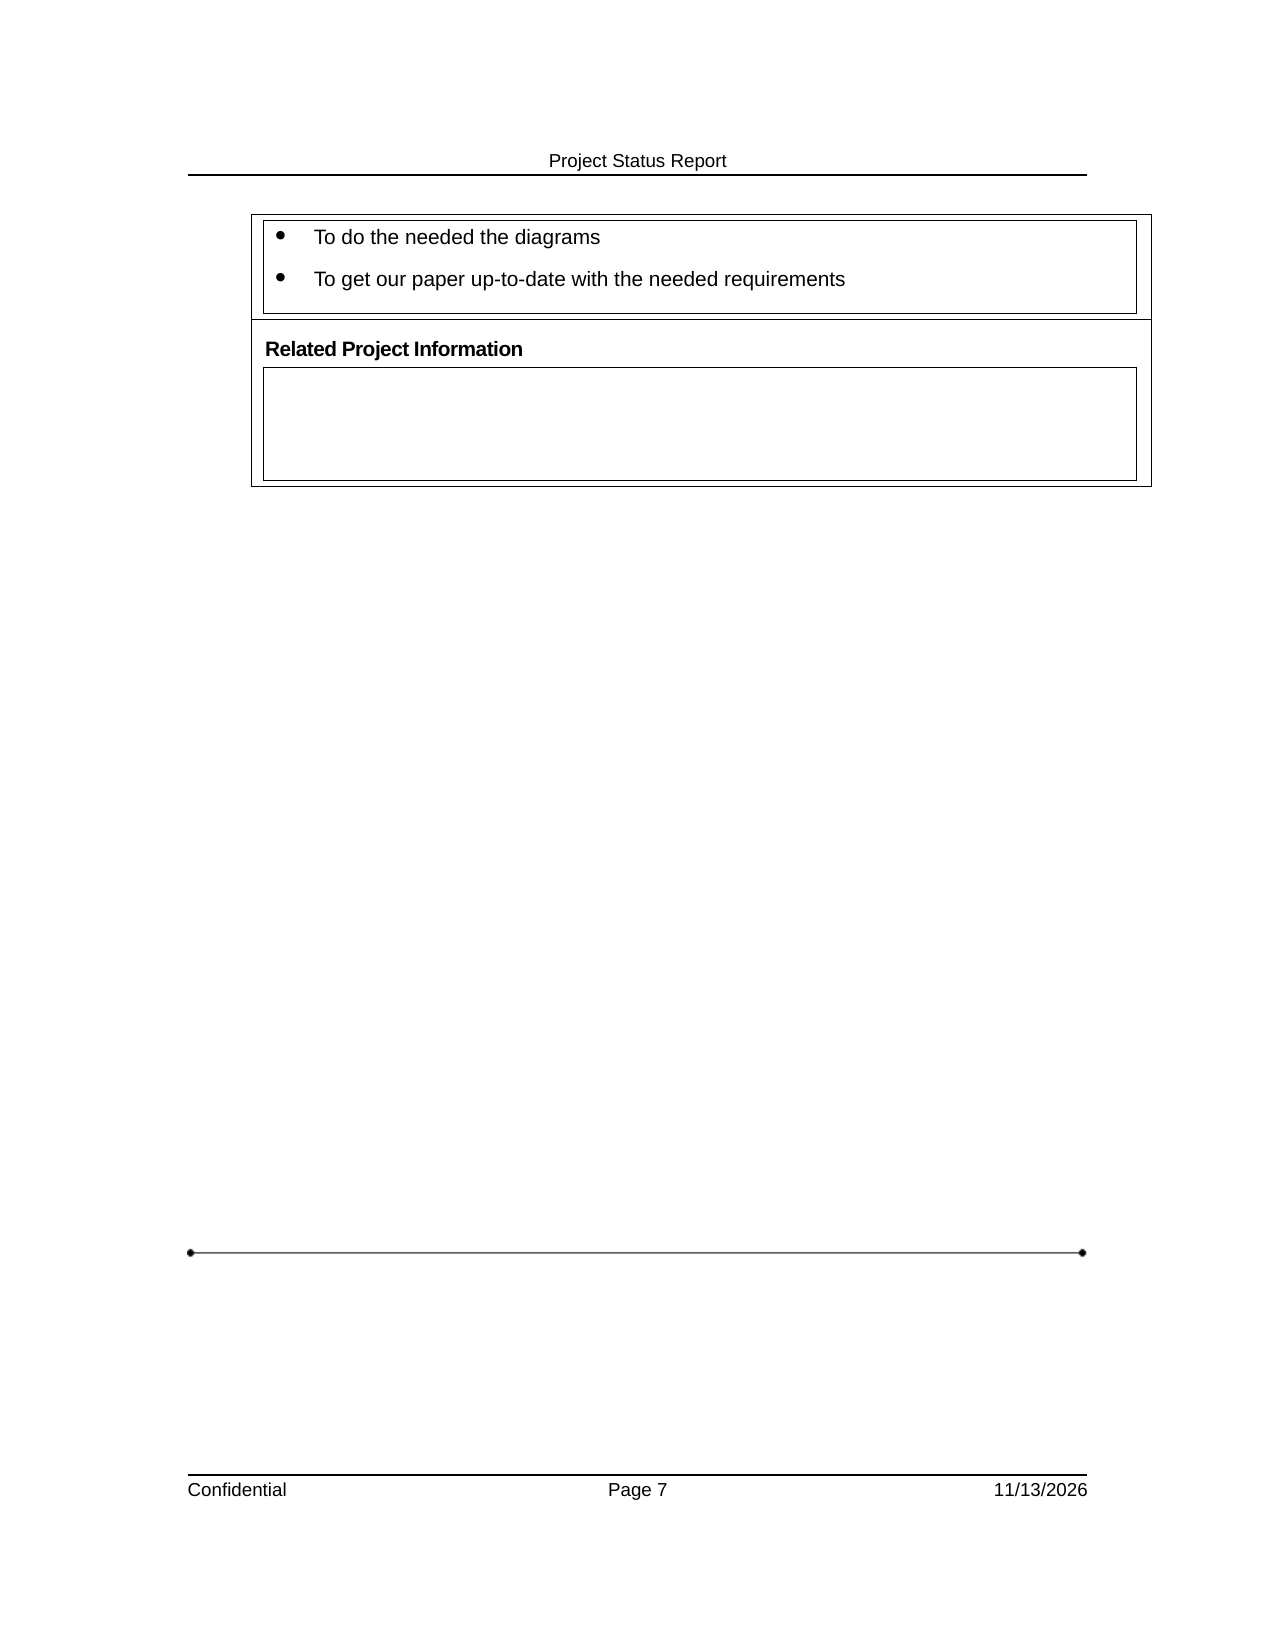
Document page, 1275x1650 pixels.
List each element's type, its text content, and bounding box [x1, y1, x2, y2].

picture [187, 1246, 1088, 1262]
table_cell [252, 215, 1151, 319]
table_cell Related Project Information [252, 320, 1151, 486]
